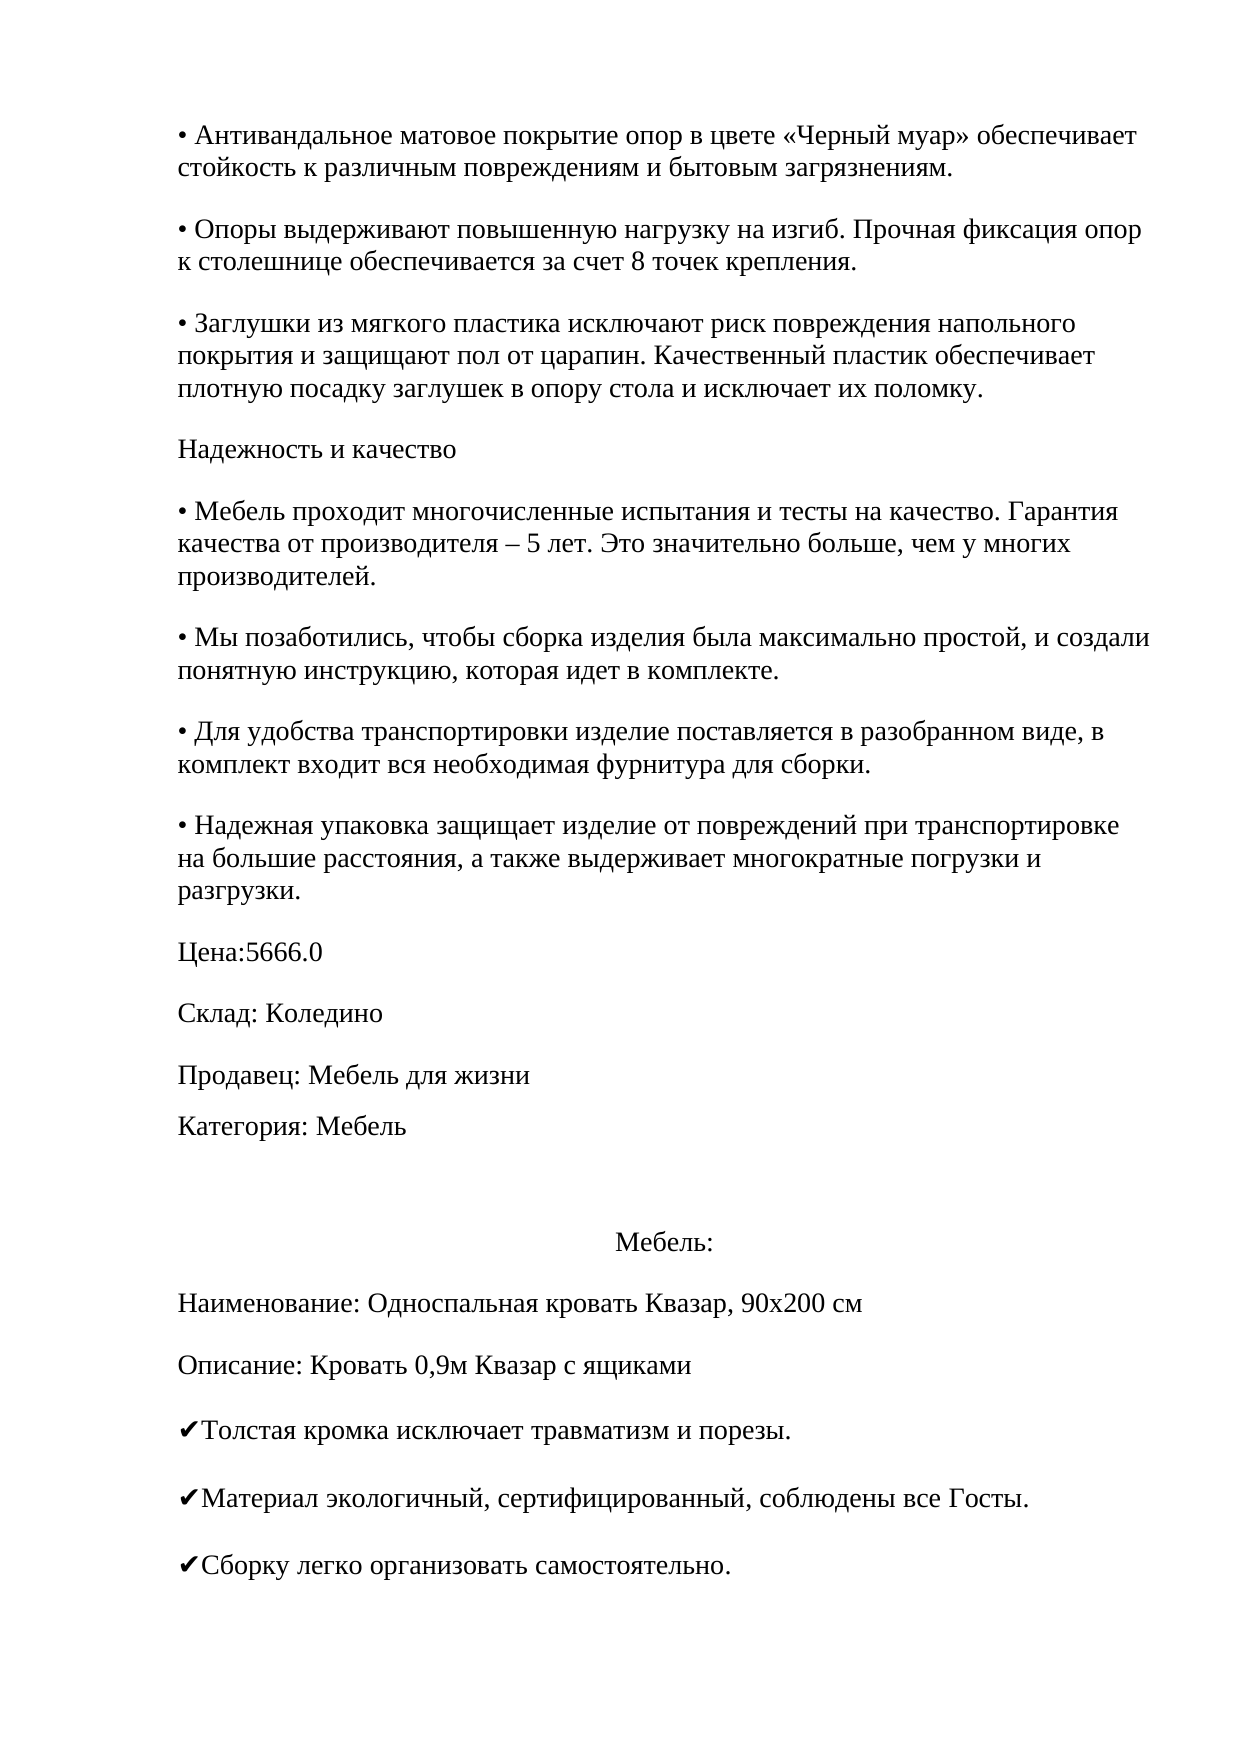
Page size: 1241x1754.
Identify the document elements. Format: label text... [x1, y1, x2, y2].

text • Мы позаботились, чтобы сборка изделия была максимально простой, и создали понятную инструкцию, которая идет в комплекте. [177, 620, 1152, 685]
text • Антивандальное матовое покрытие опор в цвете «Черный муар» обеспечивает стойкость к различным повреждениям и бытовым загрязнениям. [177, 118, 1152, 183]
text Продавец: Мебель для жизни [177, 1058, 1152, 1090]
text Склад: Коледино [177, 996, 1152, 1028]
text Цена:5666.0 [177, 934, 1152, 967]
text • Мебель проходит многочисленные испытания и тесты на качество. Гарантия качества от производителя – 5 лет. Это значительно больше, чем у многих производителей. [177, 494, 1152, 591]
text • Опоры выдерживают повышенную нагрузку на изгиб. Прочная фиксация опор к столешнице обеспечивается за счет 8 точек крепления. [177, 212, 1152, 277]
text Категория: Мебель [177, 1109, 1152, 1142]
text Наименование: Односпальная кровать Квазар, 90х200 см [177, 1286, 1152, 1319]
text • Для удобства транспортировки изделие поставляется в разобранном виде, в комплект входит вся необходимая фурнитура для сборки. [177, 714, 1152, 779]
text Мебель: [177, 1225, 1152, 1257]
text • Надежная упаковка защищает изделие от повреждений при транспортировке на большие расстояния, а также выдерживает многократные погрузки и разгрузки. [177, 808, 1152, 905]
text ✔Толстая кромка исключает травматизм и порезы. [177, 1409, 1152, 1448]
text ✔Сборку легко организовать самостоятельно. [177, 1544, 1152, 1583]
text ✔Материал экологичный, сертифицированный, соблюдены все Госты. [177, 1477, 1152, 1515]
text Надежность и качество [177, 432, 1152, 465]
text Описание: Кровать 0,9м Квазар с ящиками [177, 1348, 1152, 1380]
text • Заглушки из мягкого пластика исключают риск повреждения напольного покрытия и защищают пол от царапин. Качественный пластик обеспечивает плотную посадку заглушек в опору стола и исключает их поломку. [177, 306, 1152, 403]
